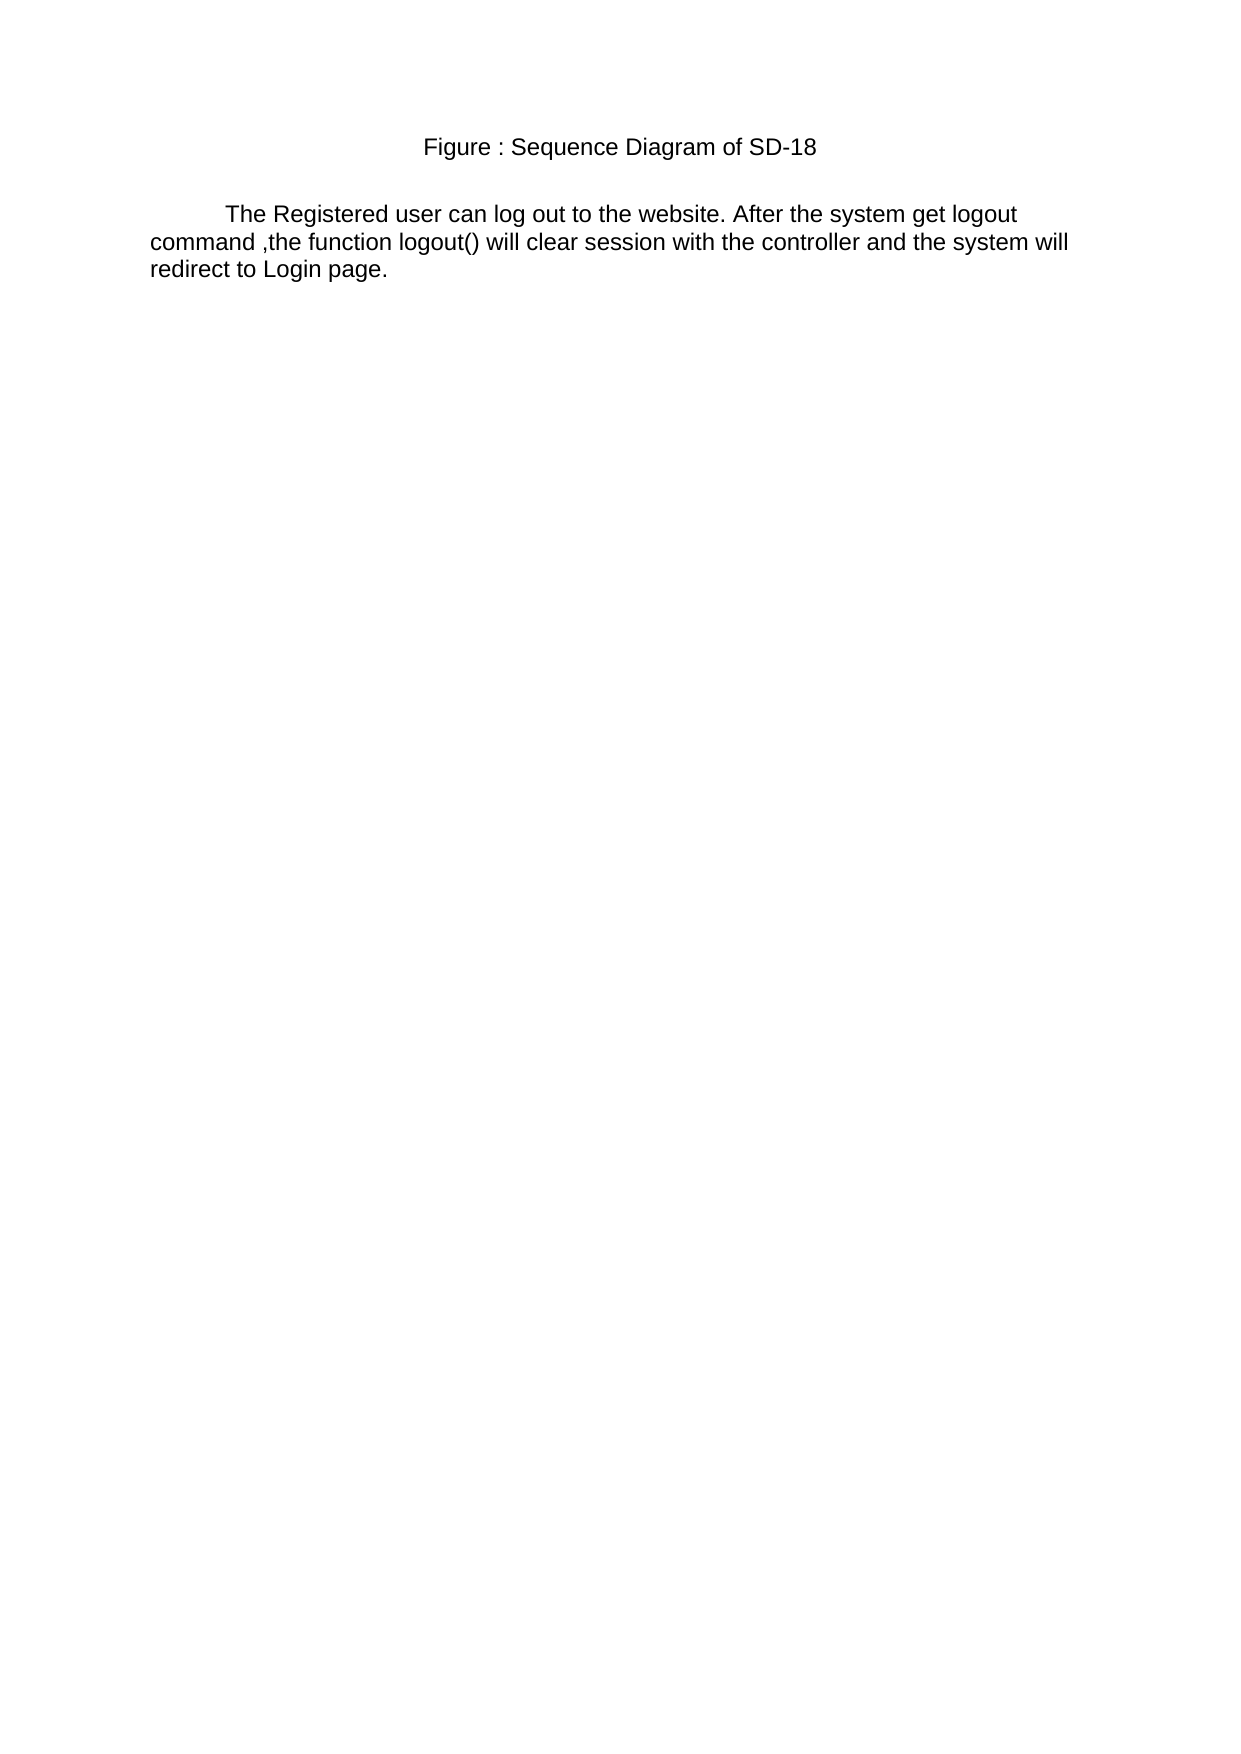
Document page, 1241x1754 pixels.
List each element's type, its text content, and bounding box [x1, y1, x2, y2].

text Figure : Sequence Diagram of SD-18 [150, 133, 1090, 161]
text The Registered user can log out to the website. After the system get logout command ,the function logout() will clear session with the controller and the system will redirect to Login page. [150, 200, 1090, 283]
